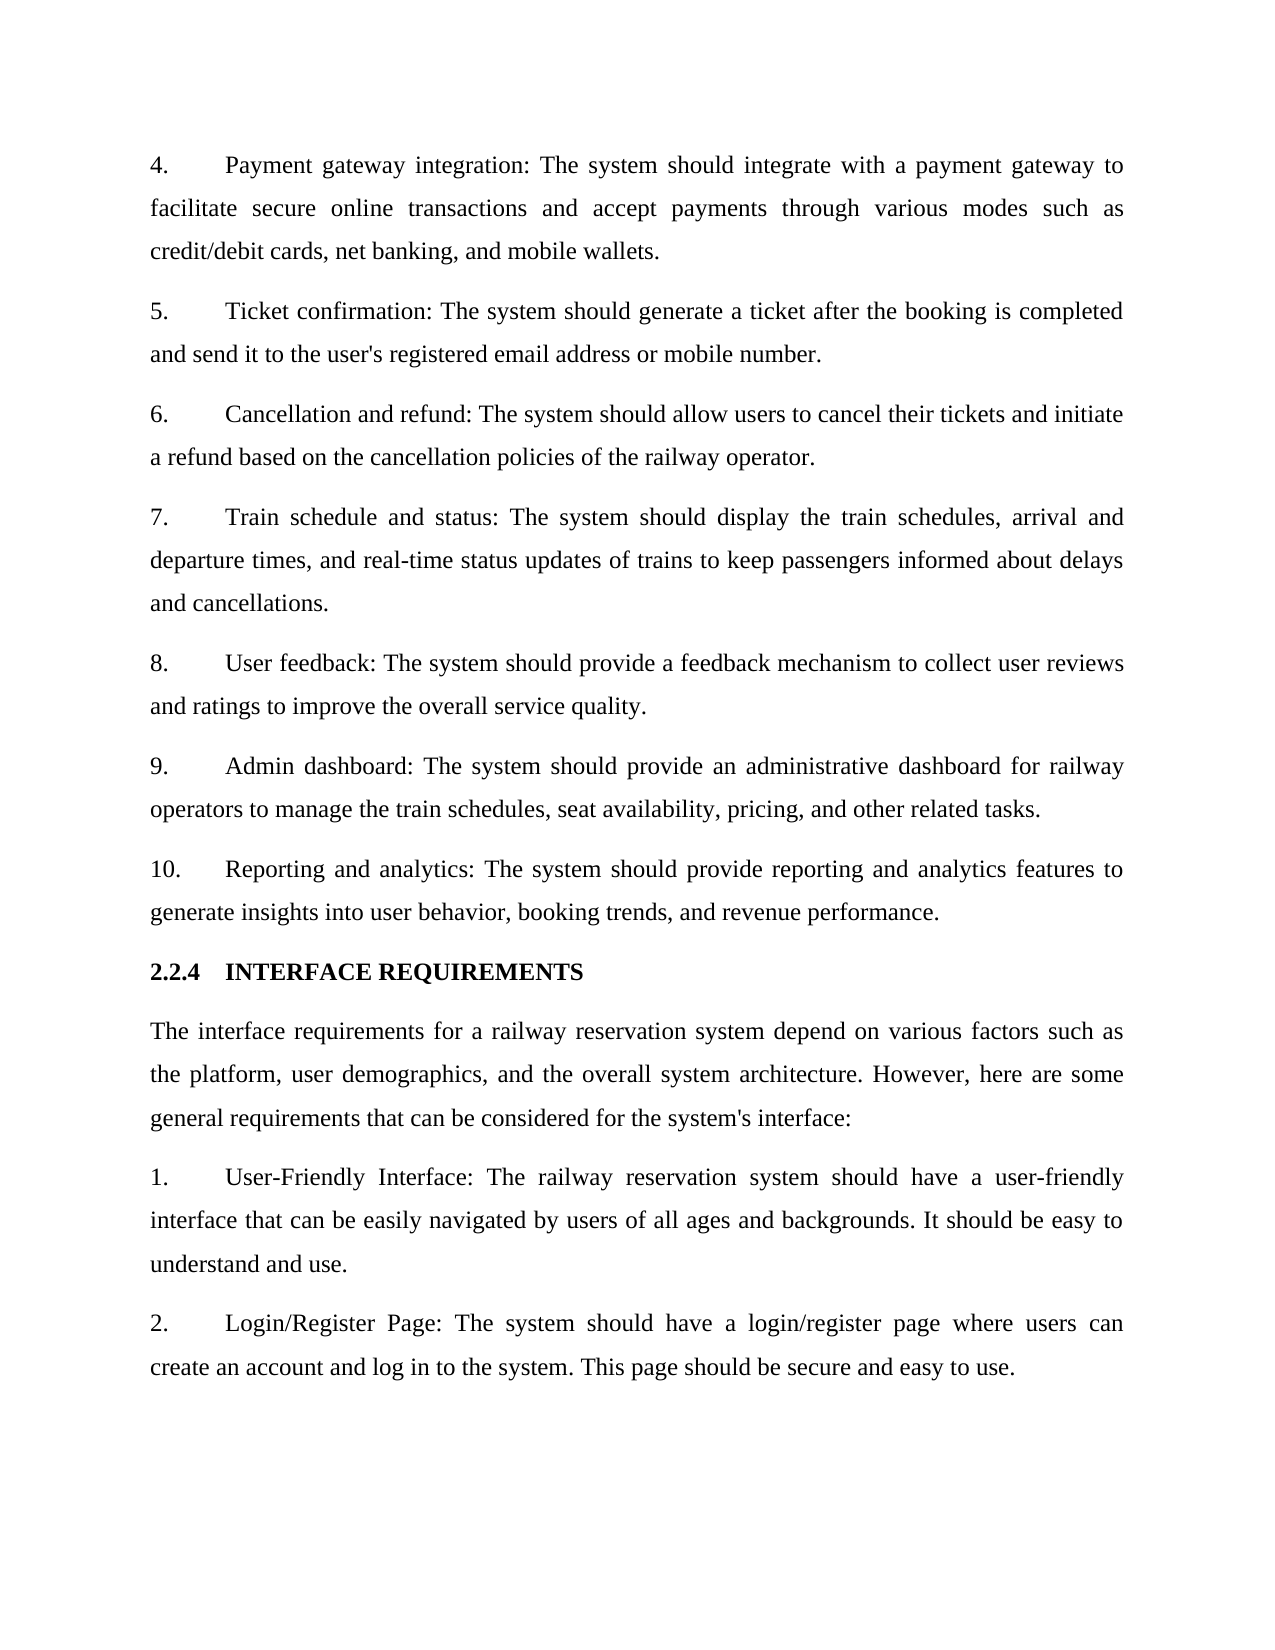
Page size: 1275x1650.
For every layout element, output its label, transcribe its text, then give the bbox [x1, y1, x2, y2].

text 2.2.4 INTERFACE REQUIREMENTS [150, 957, 1125, 985]
text 8. User feedback: The system should provide a feedback mechanism to collect user reviews and ratings to improve the overall service quality. [150, 648, 1125, 720]
text 6. Cancellation and refund: The system should allow users to cancel their tickets and initiate a refund based on the cancellation policies of the railway operator. [150, 399, 1125, 471]
text 4. Payment gateway integration: The system should integrate with a payment gateway to facilitate secure online transactions and accept payments through various modes such as credit/debit cards, net banking, and mobile wallets. [150, 150, 1125, 265]
text 9. Admin dashboard: The system should provide an administrative dashboard for railway operators to manage the train schedules, seat availability, pricing, and other related tasks. [150, 751, 1125, 823]
text 2. Login/Register Page: The system should have a login/register page where users can create an account and log in to the system. This page should be secure and easy to use. [150, 1308, 1125, 1380]
text 10. Reporting and analytics: The system should provide reporting and analytics features to generate insights into user behavior, booking trends, and revenue performance. [150, 854, 1125, 926]
text 7. Train schedule and status: The system should display the train schedules, arrival and departure times, and real-time status updates of trains to keep passengers informed about delays and cancellations. [150, 502, 1125, 617]
text 1. User-Friendly Interface: The railway reservation system should have a user-friendly interface that can be easily navigated by users of all ages and backgrounds. It should be easy to understand and use. [150, 1162, 1125, 1277]
text 5. Ticket confirmation: The system should generate a ticket after the booking is completed and send it to the user's registered email address or mobile number. [150, 296, 1125, 368]
text The interface requirements for a railway reservation system depend on various factors such as the platform, user demographics, and the overall system architecture. However, here are some general requirements that can be considered for the system's interface: [150, 1016, 1125, 1131]
